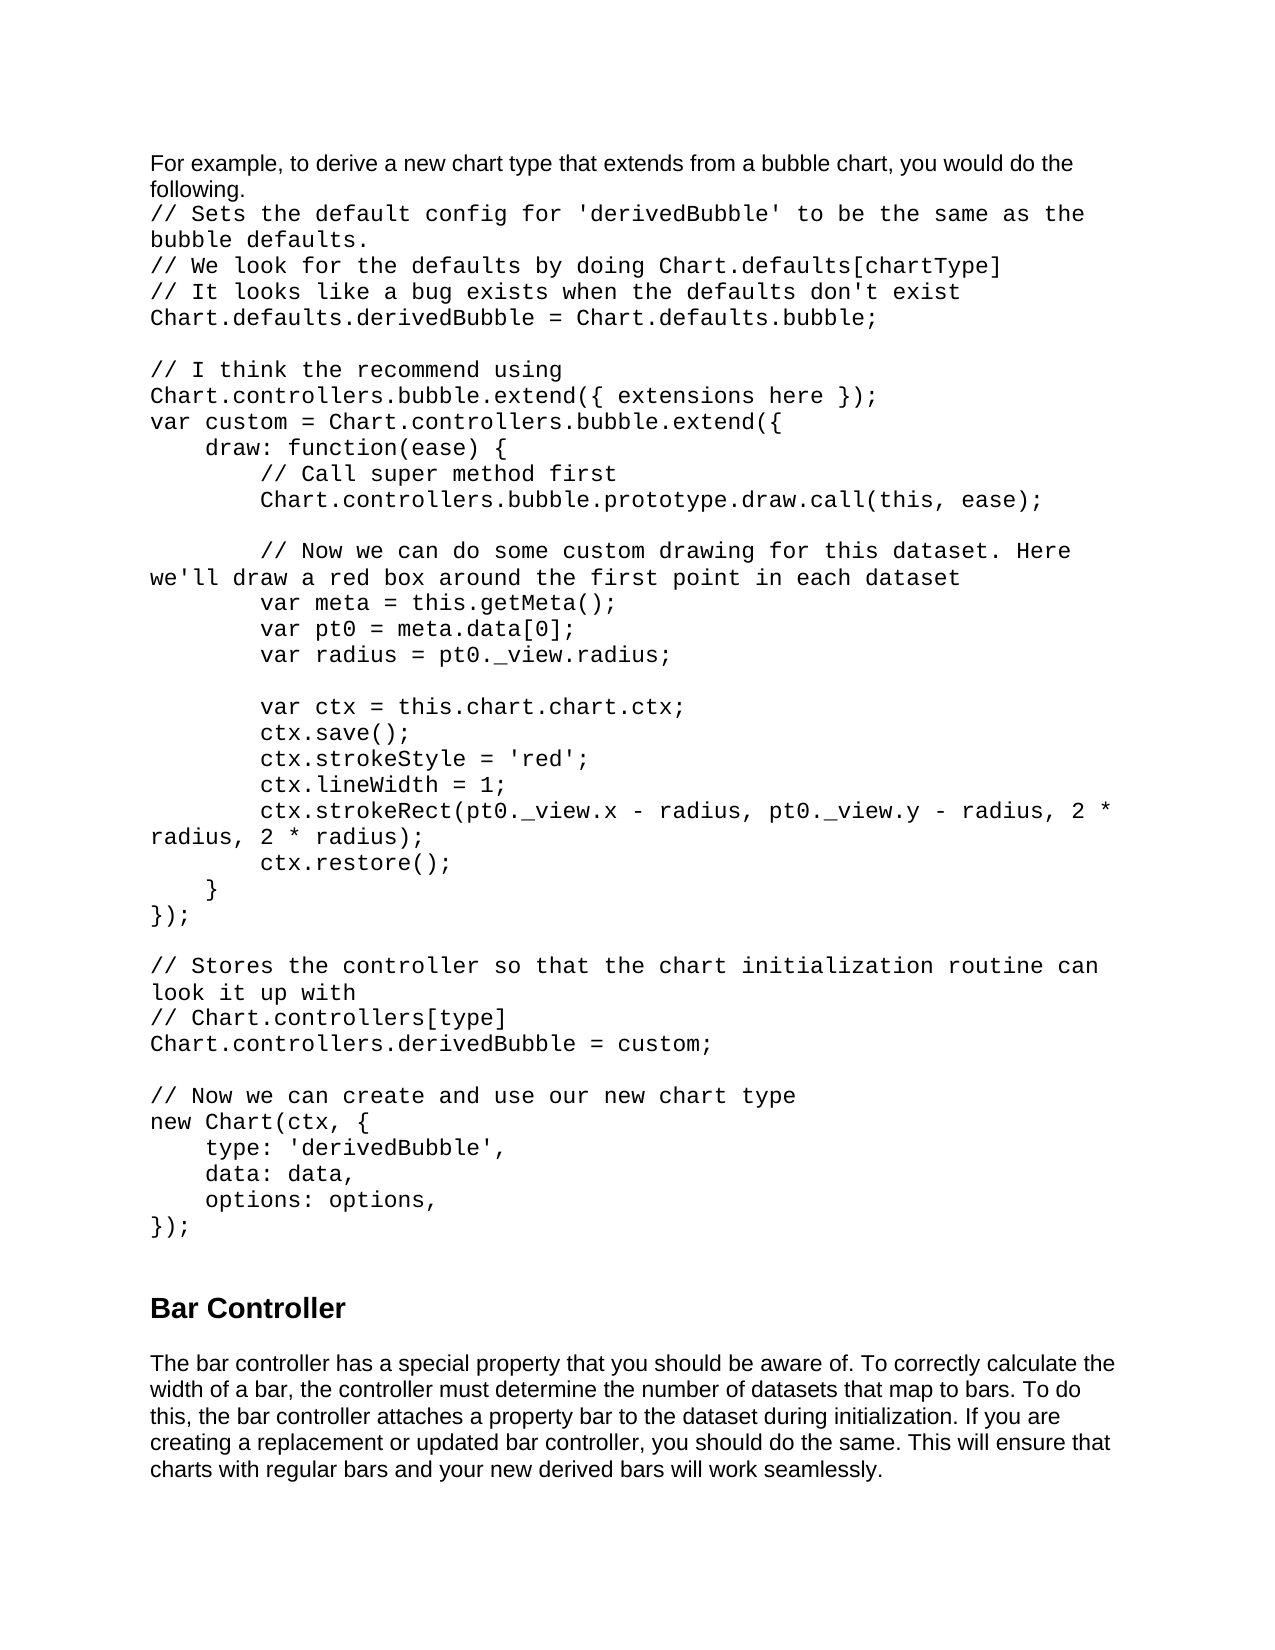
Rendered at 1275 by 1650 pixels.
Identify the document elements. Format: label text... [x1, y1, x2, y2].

text For example, to derive a new chart type that extends from a bubble chart, you would do the following. [150, 150, 1125, 203]
text The bar controller has a special property that you should be aware of. To correctly calculate the width of a bar, the controller must determine the number of datasets that map to bars. To do this, the bar controller attaches a property bar to the dataset during initialization. If you are creating a replacement or updated bar controller, you should do the same. This will ensure that charts with regular bars and your new derived bars will work seamlessly. [150, 1350, 1125, 1482]
text // Sets the default config for 'derivedBubble' to be the same as the bubble defaults. // We look for the defaults by doing Chart.defaults[chartType] // It looks like a bug exists when the defaults don't exist Chart.defaults.derivedBubble = Chart.defaults.bubble; // I think the recommend using Chart.controllers.bubble.extend({ extensions here }); var custom = Chart.controllers.bubble.extend({ draw: function(ease) { // Call super method first Chart.controllers.bubble.prototype.draw.call(this, ease); // Now we can do some custom drawing for this dataset. Here we'll draw a red box around the first point in each dataset var meta = this.getMeta(); var pt0 = meta.data[0]; var radius = pt0._view.radius; var ctx = this.chart.chart.ctx; ctx.save(); ctx.strokeStyle = 'red'; ctx.lineWidth = 1; ctx.strokeRect(pt0._view.x - radius, pt0._view.y - radius, 2 * radius, 2 * radius); ctx.restore(); } }); // Stores the controller so that the chart initialization routine can look it up with // Chart.controllers[type] Chart.controllers.derivedBubble = custom; // Now we can create and use our new chart type new Chart(ctx, { type: 'derivedBubble', data: data, options: options, }); [150, 203, 1125, 1267]
subtitle Bar Controller [150, 1292, 1125, 1325]
